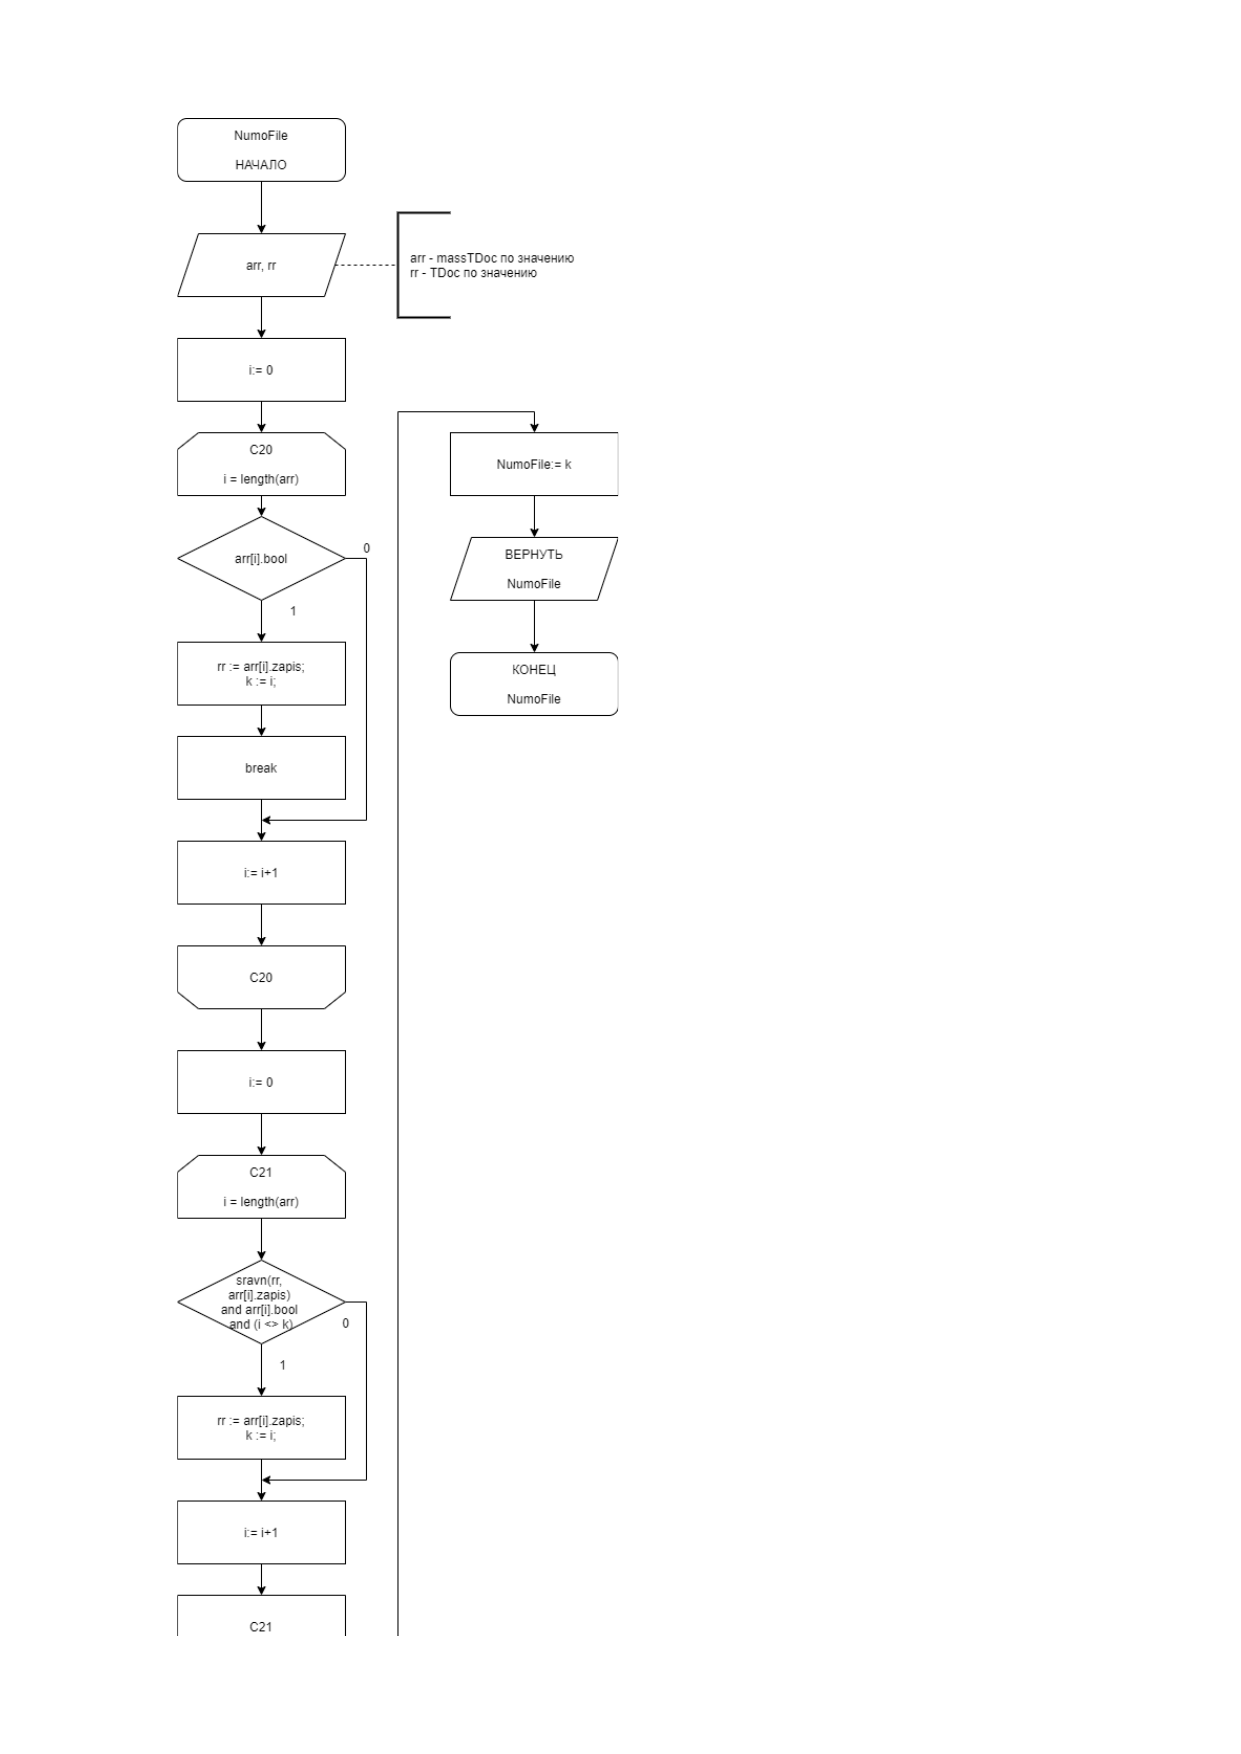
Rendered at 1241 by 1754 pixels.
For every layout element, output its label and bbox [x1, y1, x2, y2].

picture [177, 118, 619, 1636]
